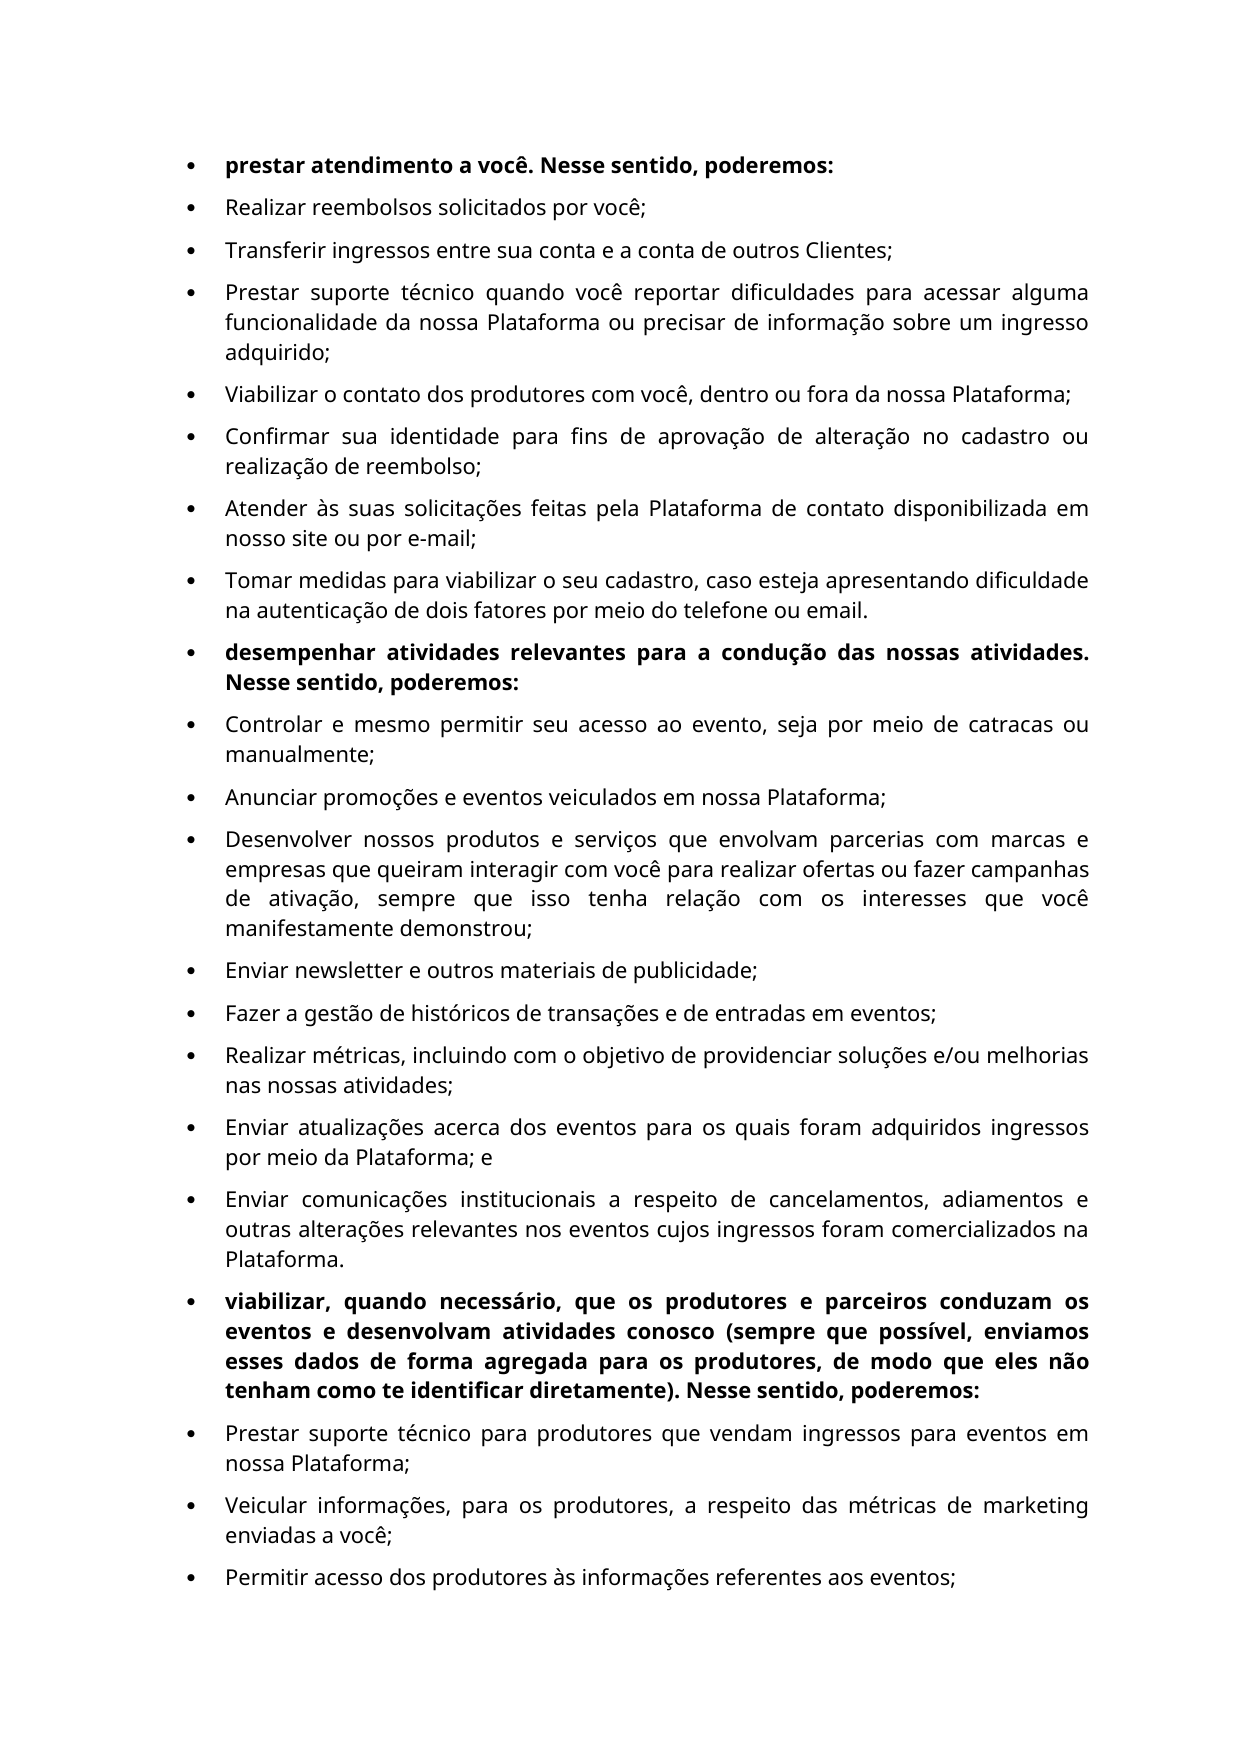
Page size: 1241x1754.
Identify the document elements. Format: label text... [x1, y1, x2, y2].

list Fazer a gestão de históricos de transações e de entradas em eventos; [187, 998, 1090, 1027]
list Anunciar promoções e eventos veiculados em nossa Plataforma; [187, 781, 1090, 811]
list Veicular informações, para os produtores, a respeito das métricas de marketing enviadas a você; [187, 1490, 1090, 1549]
list Permitir acesso dos produtores às informações referentes aos eventos; [187, 1562, 1090, 1592]
list Transferir ingressos entre sua conta e a conta de outros Clientes; [187, 234, 1090, 264]
list Realizar métricas, incluindo com o objetivo de providenciar soluções e/ou melhorias nas nossas atividades; [187, 1040, 1090, 1099]
list prestar atendimento a você. Nesse sentido, poderemos: [187, 150, 1090, 180]
list Prestar suporte técnico quando você reportar dificuldades para acessar alguma funcionalidade da nossa Plataforma ou precisar de informação sobre um ingresso adquirido; [187, 277, 1090, 366]
list Controlar e mesmo permitir seu acesso ao evento, seja por meio de catracas ou manualmente; [187, 709, 1090, 769]
list Enviar atualizações acerca dos eventos para os quais foram adquiridos ingressos por meio da Plataforma; e [187, 1112, 1090, 1172]
list Atender às suas solicitações feitas pela Plataforma de contato disponibilizada em nosso site ou por e-mail; [187, 493, 1090, 553]
list Desenvolver nossos produtos e serviços que envolvam parcerias com marcas e empresas que queiram interagir com você para realizar ofertas ou fazer campanhas de ativação, sempre que isso tenha relação com os interesses que você manifestamente demonstrou; [187, 824, 1090, 943]
list Tomar medidas para viabilizar o seu cadastro, caso esteja apresentando dificuldade na autenticação de dois fatores por meio do telefone ou email. [187, 565, 1090, 625]
list Viabilizar o contato dos produtores com você, dentro ou fora da nossa Plataforma; [187, 379, 1090, 408]
list Enviar newsletter e outros materiais de publicidade; [187, 955, 1090, 985]
list viabilizar, quando necessário, que os produtores e parceiros conduzam os eventos e desenvolvam atividades conosco (sempre que possível, enviamos esses dados de forma agregada para os produtores, de modo que eles não tenham como te identificar diretamente). Nesse sentido, poderemos: [187, 1286, 1090, 1405]
list Prestar suporte técnico para produtores que vendam ingressos para eventos em nossa Plataforma; [187, 1418, 1090, 1477]
list Confirmar sua identidade para fins de aprovação de alteração no cadastro ou realização de reembolso; [187, 421, 1090, 481]
list Enviar comunicações institucionais a respeito de cancelamentos, adiamentos e outras alterações relevantes nos eventos cujos ingressos foram comercializados na Plataforma. [187, 1184, 1090, 1273]
list Realizar reembolsos solicitados por você; [187, 192, 1090, 222]
list desempenhar atividades relevantes para a condução das nossas atividades. Nesse sentido, poderemos: [187, 637, 1090, 697]
